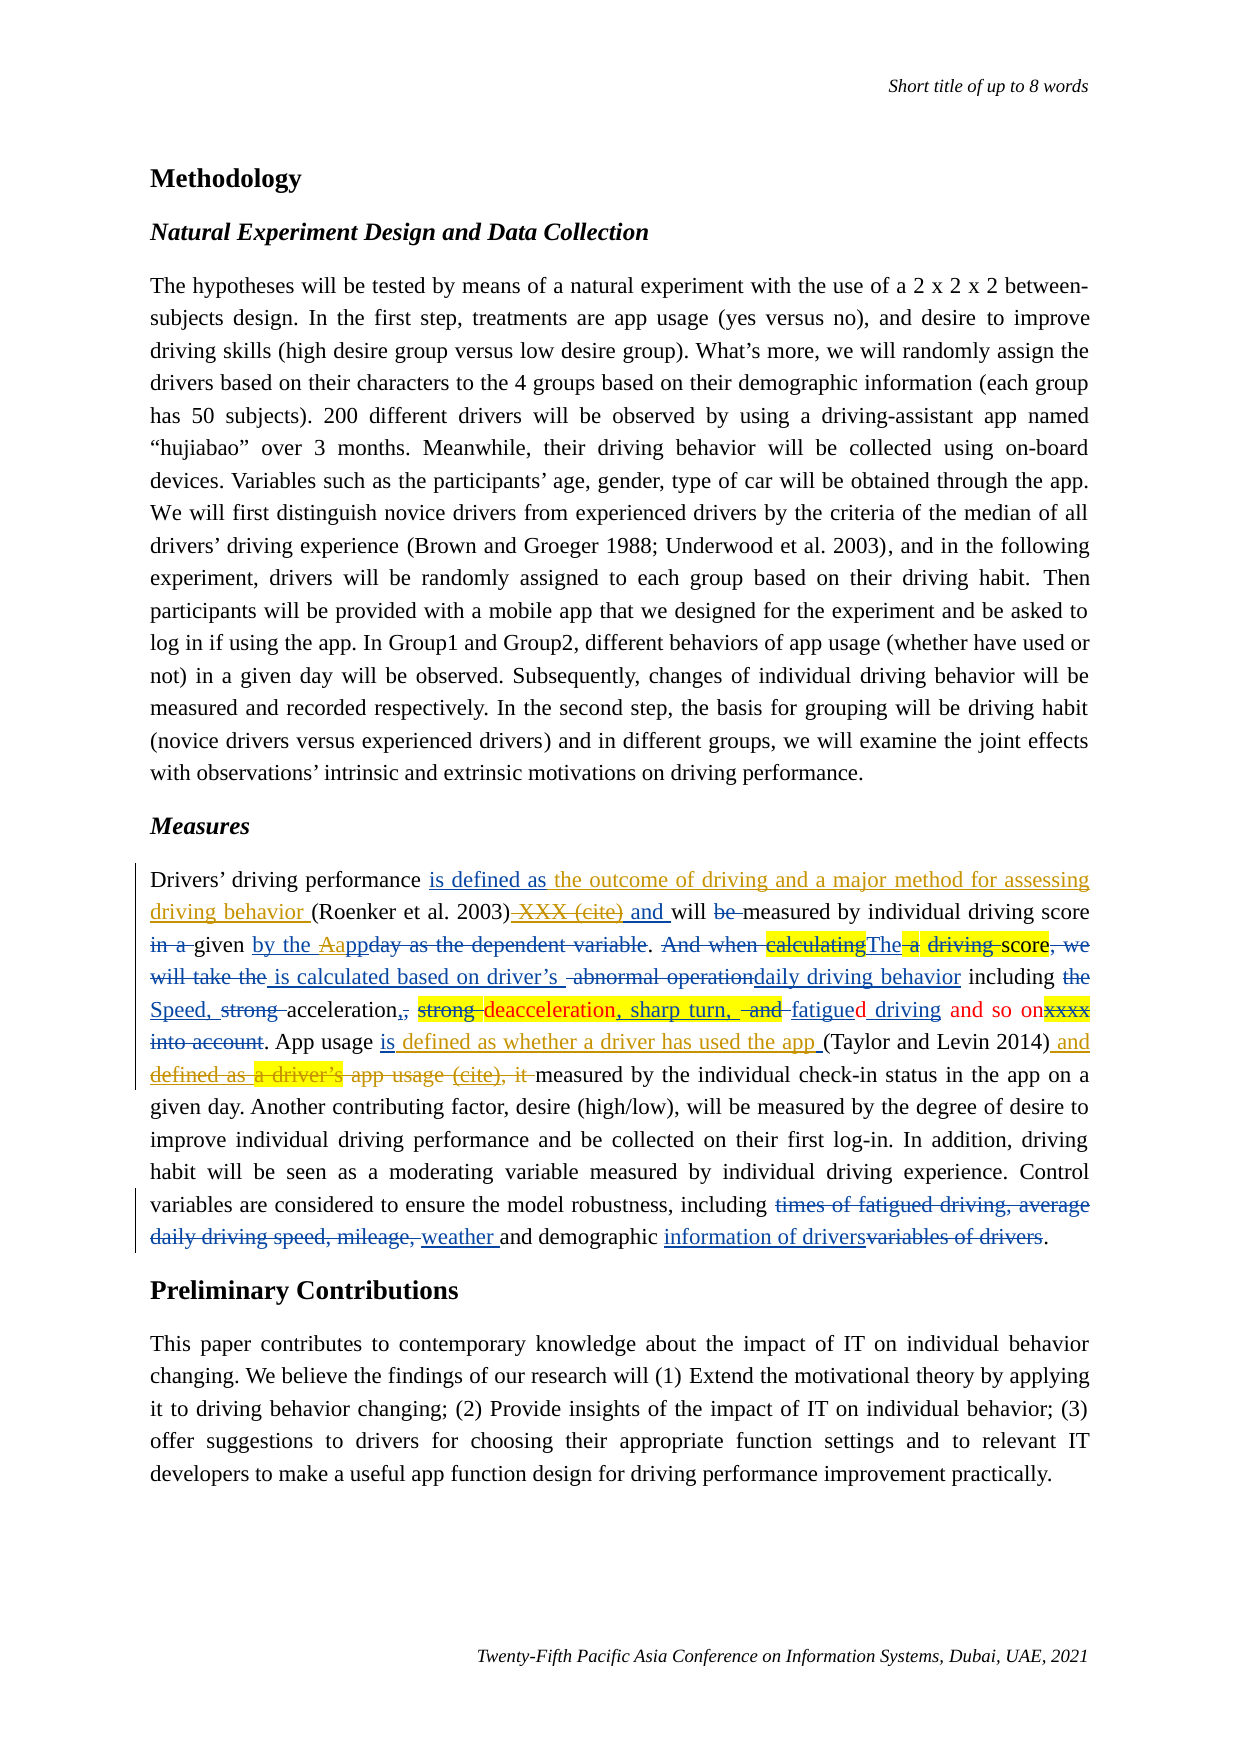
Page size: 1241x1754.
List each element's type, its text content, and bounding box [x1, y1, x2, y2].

text The hypotheses will be tested by means of a natural experiment with the use of a 2 x 2 x 2 between-subjects design. In the first step, treatments are app usage (yes versus no), and desire to improve driving skills (high desire group versus low desire group). What’s more, we will randomly assign the drivers based on their characters to the 4 groups based on their demographic information (each group has 50 subjects). 200 different drivers will be observed by using a driving-assistant app named “hujiabao” over 3 months. Meanwhile, their driving behavior will be collected using on-board devices. Variables such as the participants’ age, gender, type of car will be obtained through the app. We will first distinguish novice drivers from experienced drivers by the criteria of the median of all drivers’ driving experience (Brown and Groeger 1988; Underwood et al. 2003), and in the following experiment, drivers will be randomly assigned to each group based on their driving habit. Then participants will be provided with a mobile app that we designed for the experiment and be asked to log in if using the app. In Group1 and Group2, different behaviors of app usage (whether have used or not) in a given day will be observed. Subsequently, changes of individual driving behavior will be measured and recorded respectively. In the second step, the basis for grouping will be driving habit (novice drivers versus experienced drivers) and in different groups, we will examine the joint effects with observations’ intrinsic and extrinsic motivations on driving performance. [150, 269, 1090, 789]
text This paper contributes to contemporary knowledge about the impact of IT on individual behavior changing. We believe the findings of our research will (1) Extend the motivational theory by applying it to driving behavior changing; (2) Provide insights of the impact of IT on individual behavior; (3) offer suggestions to drivers for choosing their appropriate function settings and to relevant IT developers to make a useful app function design for driving performance improvement practically. [150, 1327, 1090, 1489]
subtitle Natural Experiment Design and Data Collection [150, 215, 1090, 248]
text Drivers’ driving performance (Roenker et al. 2003)will measured by individual driving score given . score including acceleration deaccelerationd and so on. App usage (Taylor and Levin 2014)measured by the individual check-in status in the app on a given day. Another contributing factor, desire (high/low), will be measured by the degree of desire to improve individual driving performance and be collected on their first log-in. In addition, driving habit will be seen as a moderating variable measured by individual driving experience. Control variables are considered to ensure the model robustness, including and demographic . [150, 863, 1090, 1253]
subtitle Preliminary Contributions [150, 1274, 1090, 1306]
subtitle Measures [150, 809, 1090, 842]
subtitle Methodology [150, 162, 1090, 194]
